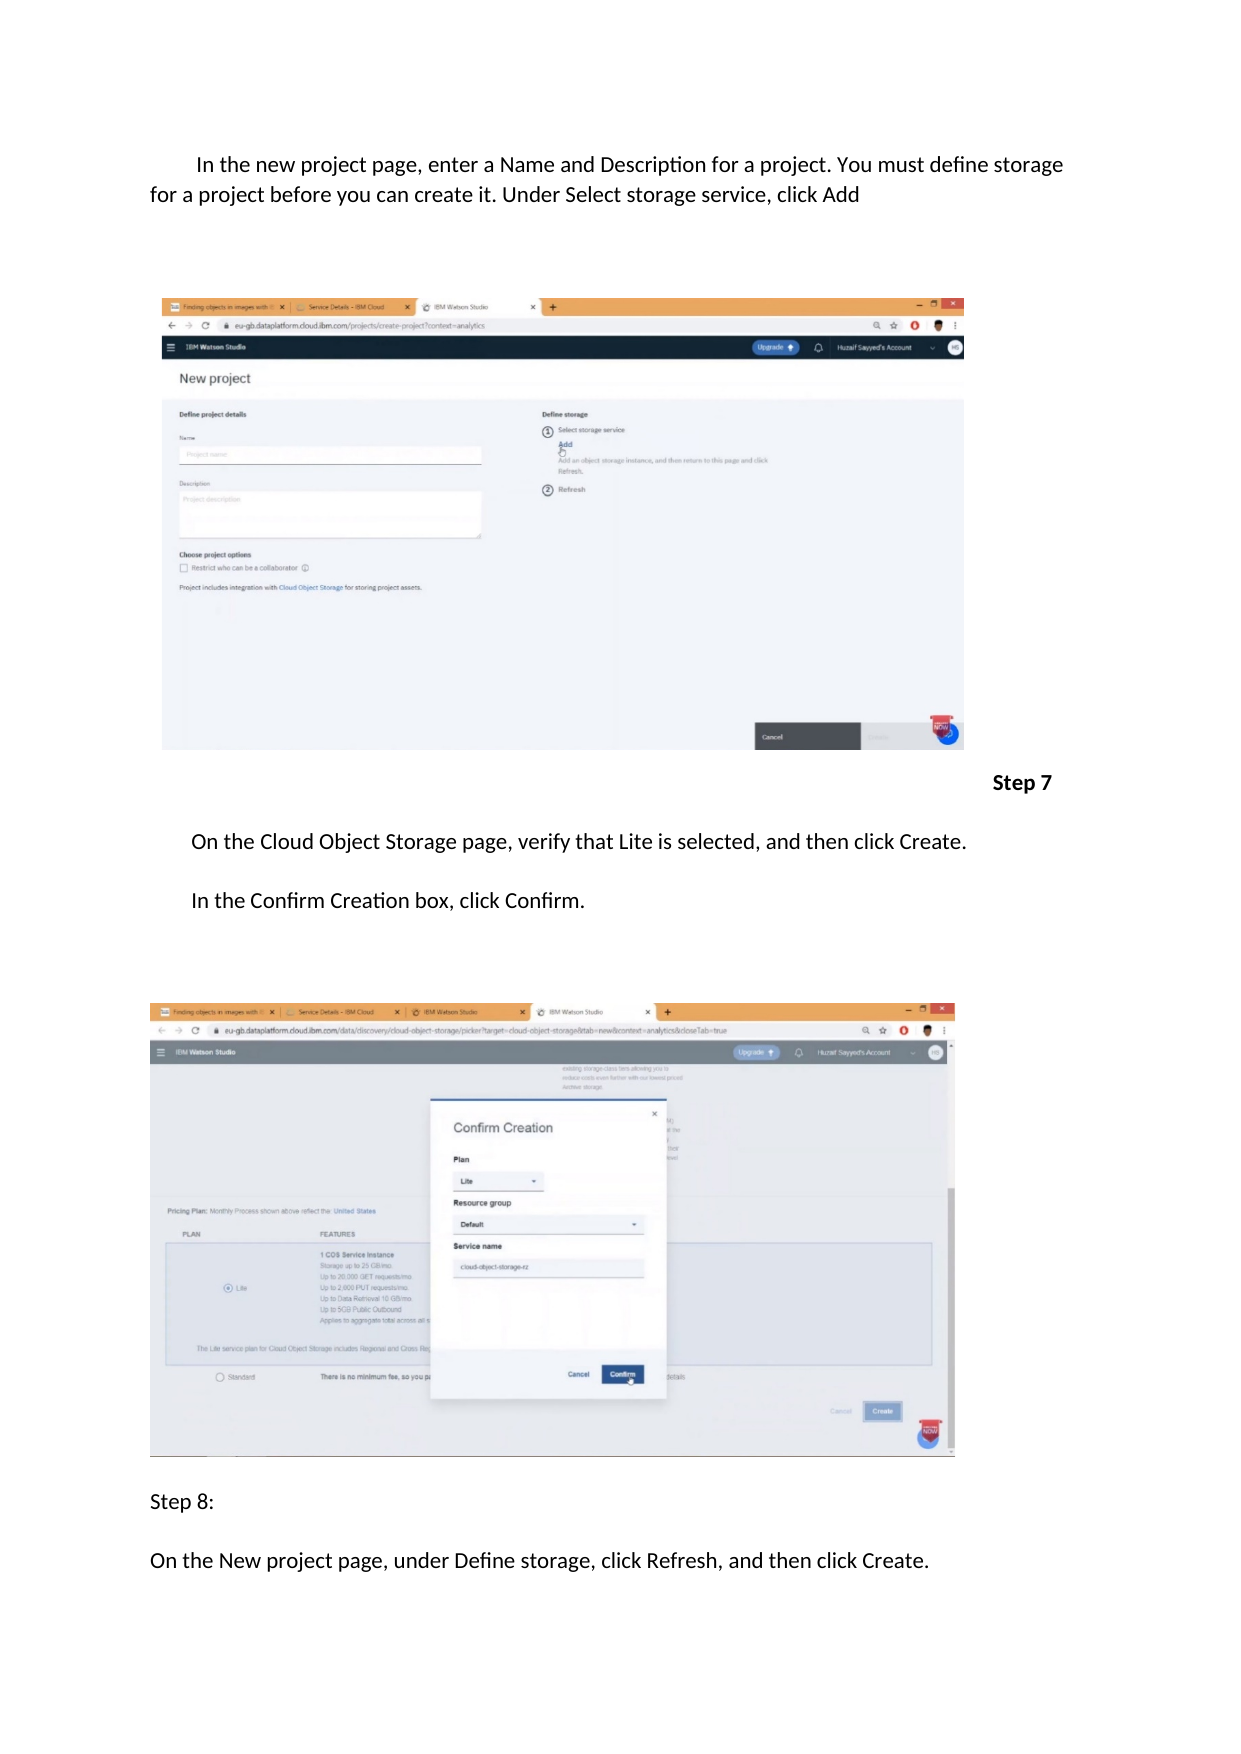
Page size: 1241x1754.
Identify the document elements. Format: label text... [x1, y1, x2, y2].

text Step 7 [150, 768, 1090, 796]
picture [150, 1003, 956, 1457]
text In the new project page, enter a Name and Description for a project. You must define storage for a project before you can create it. Under Select storage service, click Add [150, 150, 1090, 208]
text On the New project page, under Define storage, click Refresh, and then click Create. [150, 1546, 1090, 1574]
picture [160, 298, 963, 749]
text Step 8: [150, 1487, 1090, 1515]
text On the Cloud Object Storage page, verify that Lite is selected, and then click Create. [150, 827, 1090, 855]
text In the Confirm Creation box, click Confirm. [150, 886, 1090, 914]
